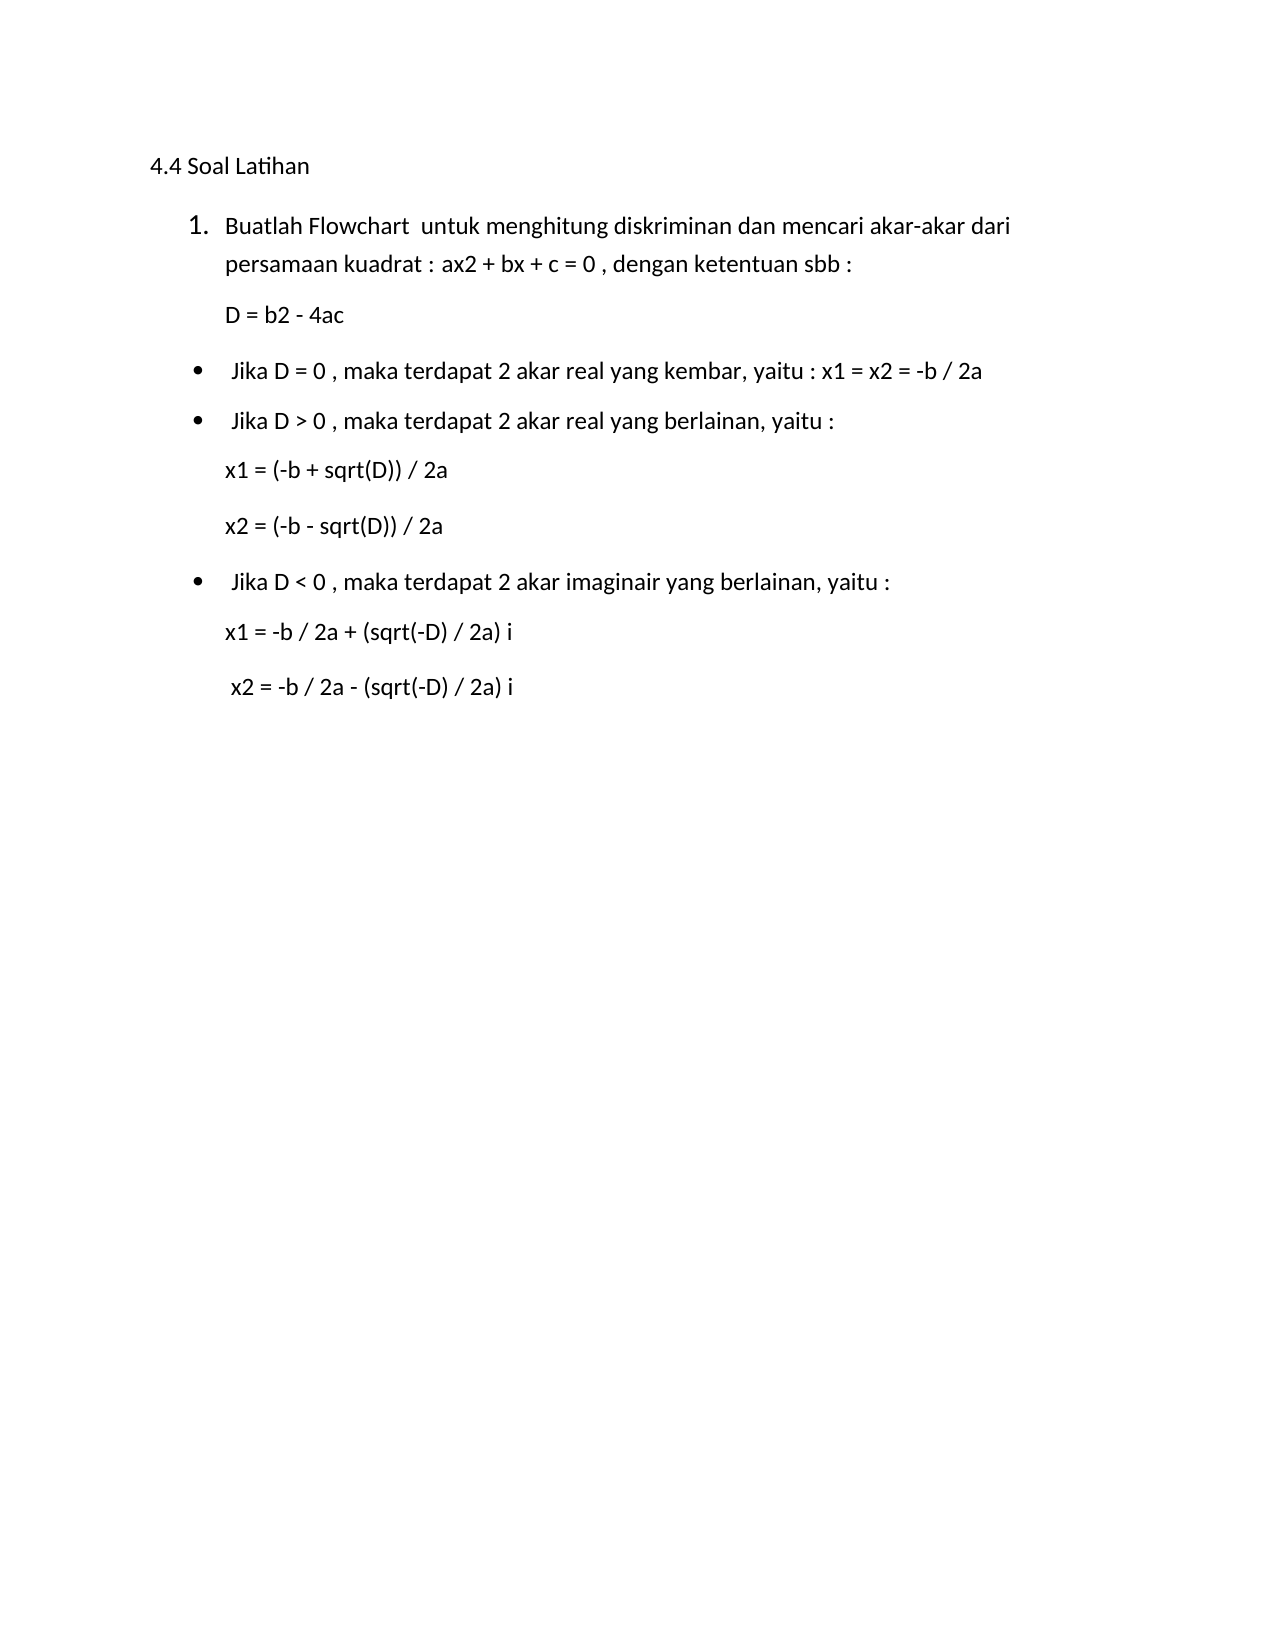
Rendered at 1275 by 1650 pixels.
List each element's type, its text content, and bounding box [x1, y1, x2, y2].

text x2 = -b / 2a - (sqrt(-D) / 2a) i [225, 671, 1125, 702]
text 4.4 Soal Latihan [150, 150, 1125, 181]
text D = b2 - 4ac [225, 299, 1125, 330]
list Jika D < 0 , maka terdapat 2 akar imaginair yang berlainan, yaitu : [194, 566, 1125, 597]
text x1 = -b / 2a + (sqrt(-D) / 2a) i [225, 616, 1125, 646]
list Jika D = 0 , maka terdapat 2 akar real yang kembar, yaitu : x1 = x2 = -b / 2a [194, 355, 1125, 386]
text x2 = (-b - sqrt(D)) / 2a [225, 510, 1125, 541]
text x1 = (-b + sqrt(D)) / 2a [225, 454, 1125, 485]
list Jika D > 0 , maka terdapat 2 akar real yang berlainan, yaitu : [194, 405, 1125, 435]
list Buatlah Flowchart untuk menghitung diskriminan dan mencari akar-akar dari persamaan kuadrat : ax2 + bx + c = 0 , dengan ketentuan sbb : [187, 206, 1125, 280]
